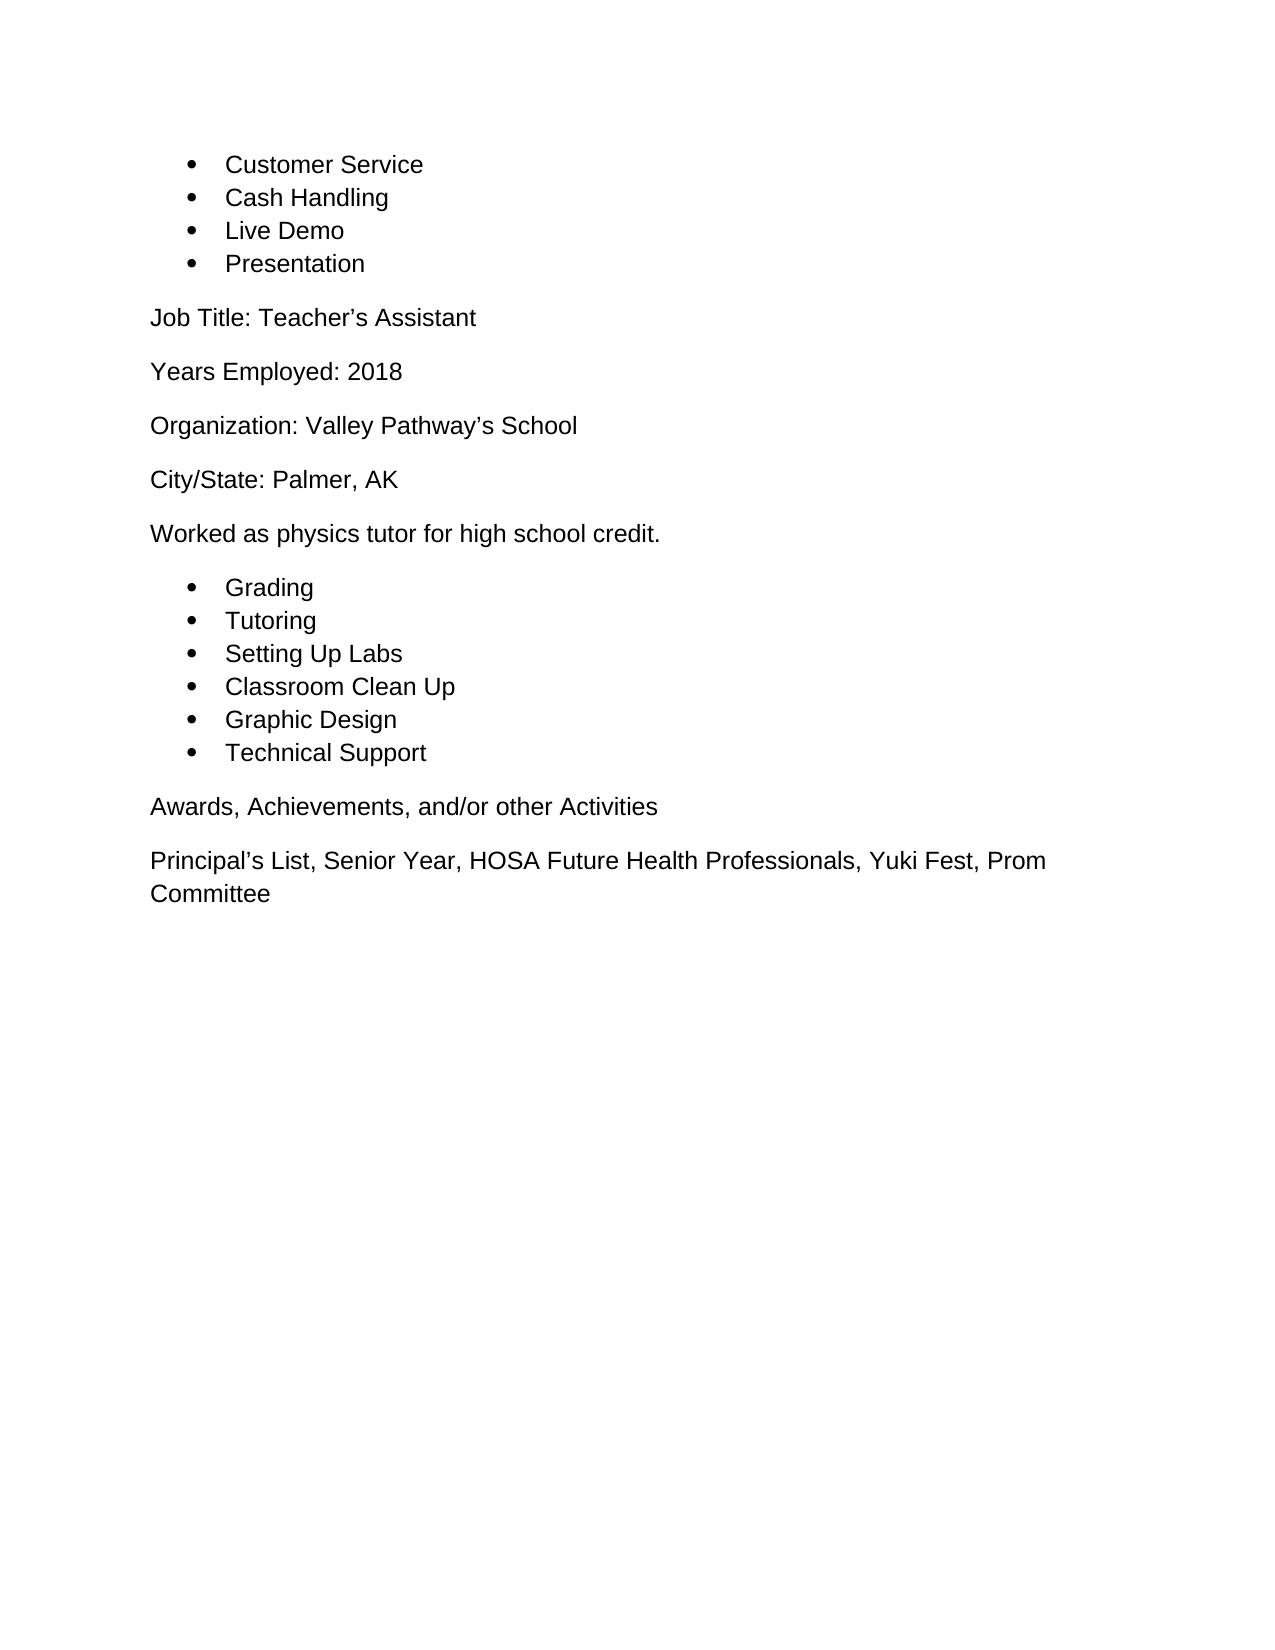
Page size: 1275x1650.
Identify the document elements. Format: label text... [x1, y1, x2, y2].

list Tutoring [187, 606, 1125, 634]
list Customer Service [187, 150, 1125, 179]
list Cash Handling [187, 183, 1125, 212]
list Live Demo [187, 216, 1125, 245]
text Awards, Achievements, and/or other Activities [150, 792, 1125, 821]
list Classroom Clean Up [187, 672, 1125, 701]
text Job Title: Teacher’s Assistant [150, 303, 1125, 332]
list Setting Up Labs [187, 639, 1125, 668]
list Presentation [187, 249, 1125, 278]
text Years Employed: 2018 [150, 357, 1125, 386]
list Graphic Design [187, 705, 1125, 734]
text Organization: Valley Pathway’s School [150, 411, 1125, 440]
text Principal’s List, Senior Year, HOSA Future Health Professionals, Yuki Fest, Prom Committee [150, 846, 1125, 908]
list Technical Support [187, 738, 1125, 767]
text Worked as physics tutor for high school credit. [150, 519, 1125, 547]
text City/State: Palmer, AK [150, 465, 1125, 494]
list Grading [187, 573, 1125, 601]
